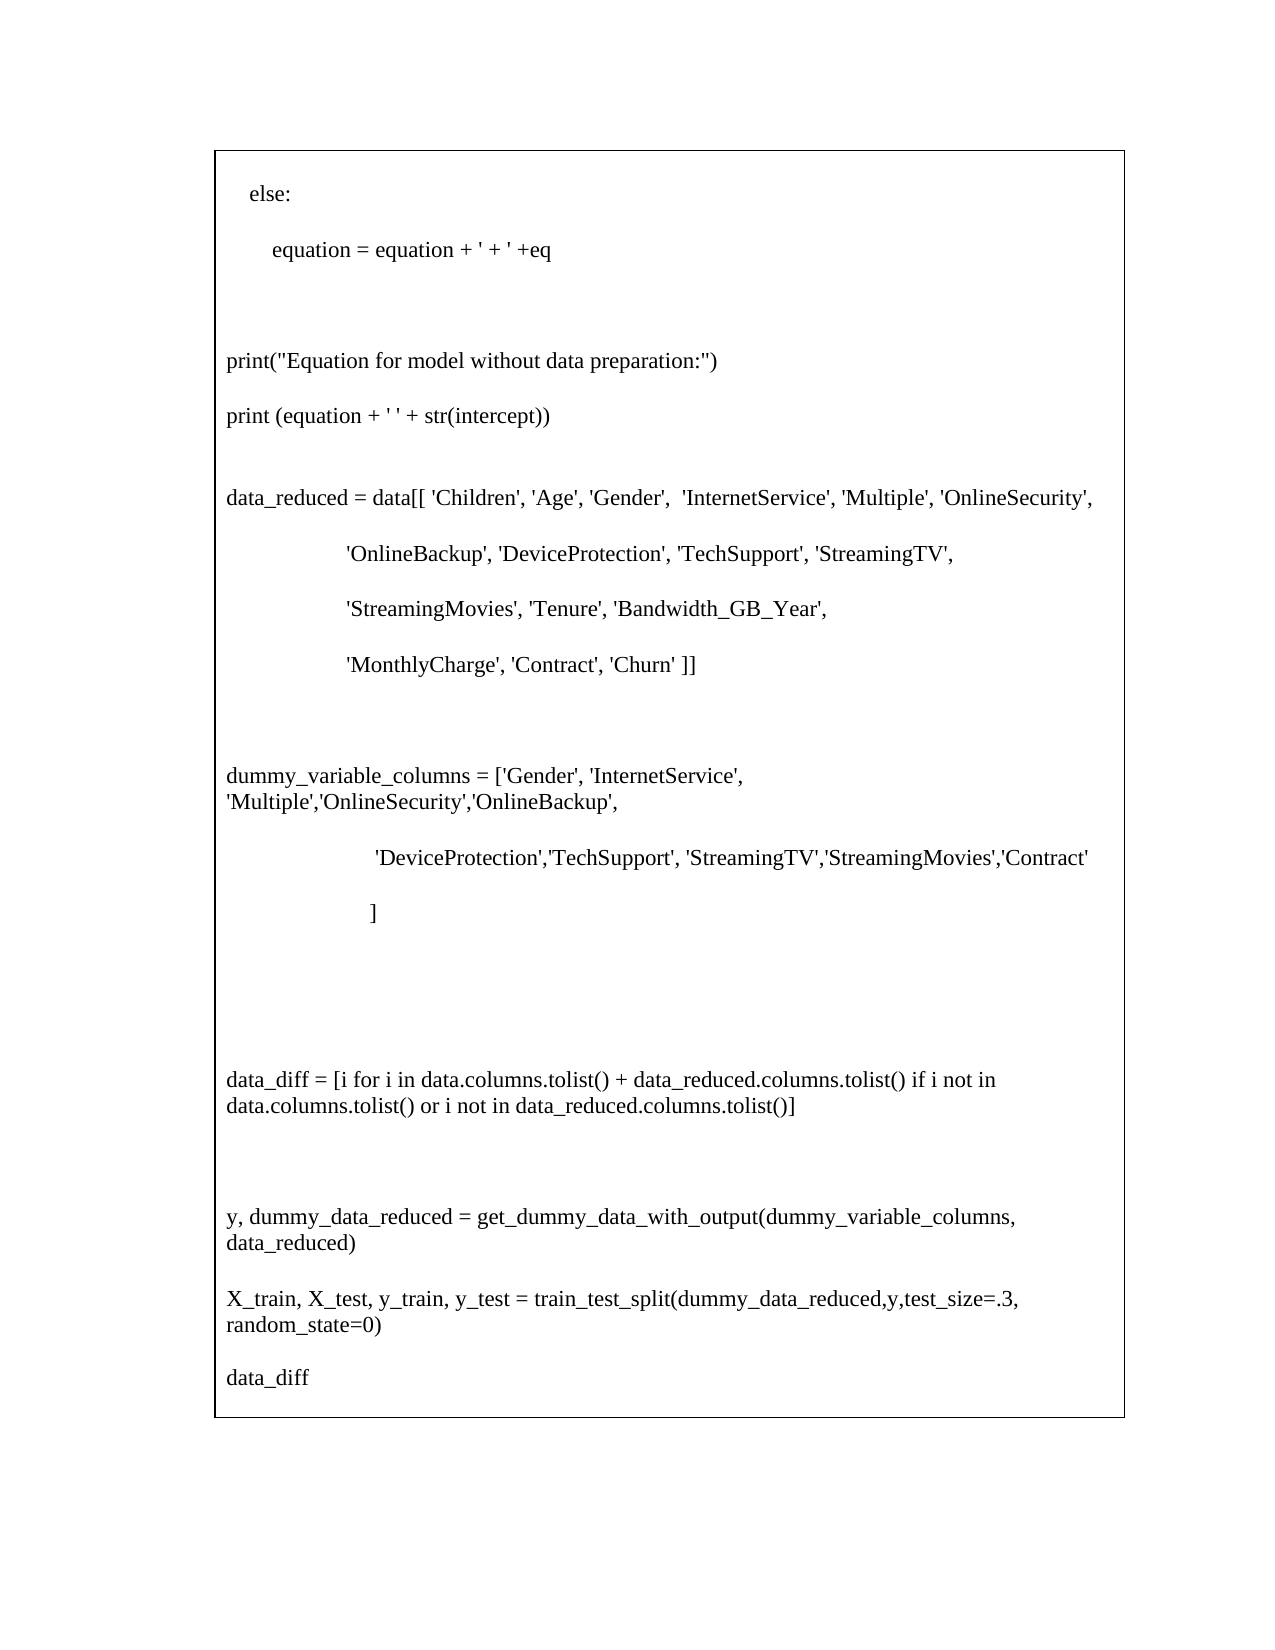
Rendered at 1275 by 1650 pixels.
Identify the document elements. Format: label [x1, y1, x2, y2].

table_header [216, 151, 1124, 1417]
